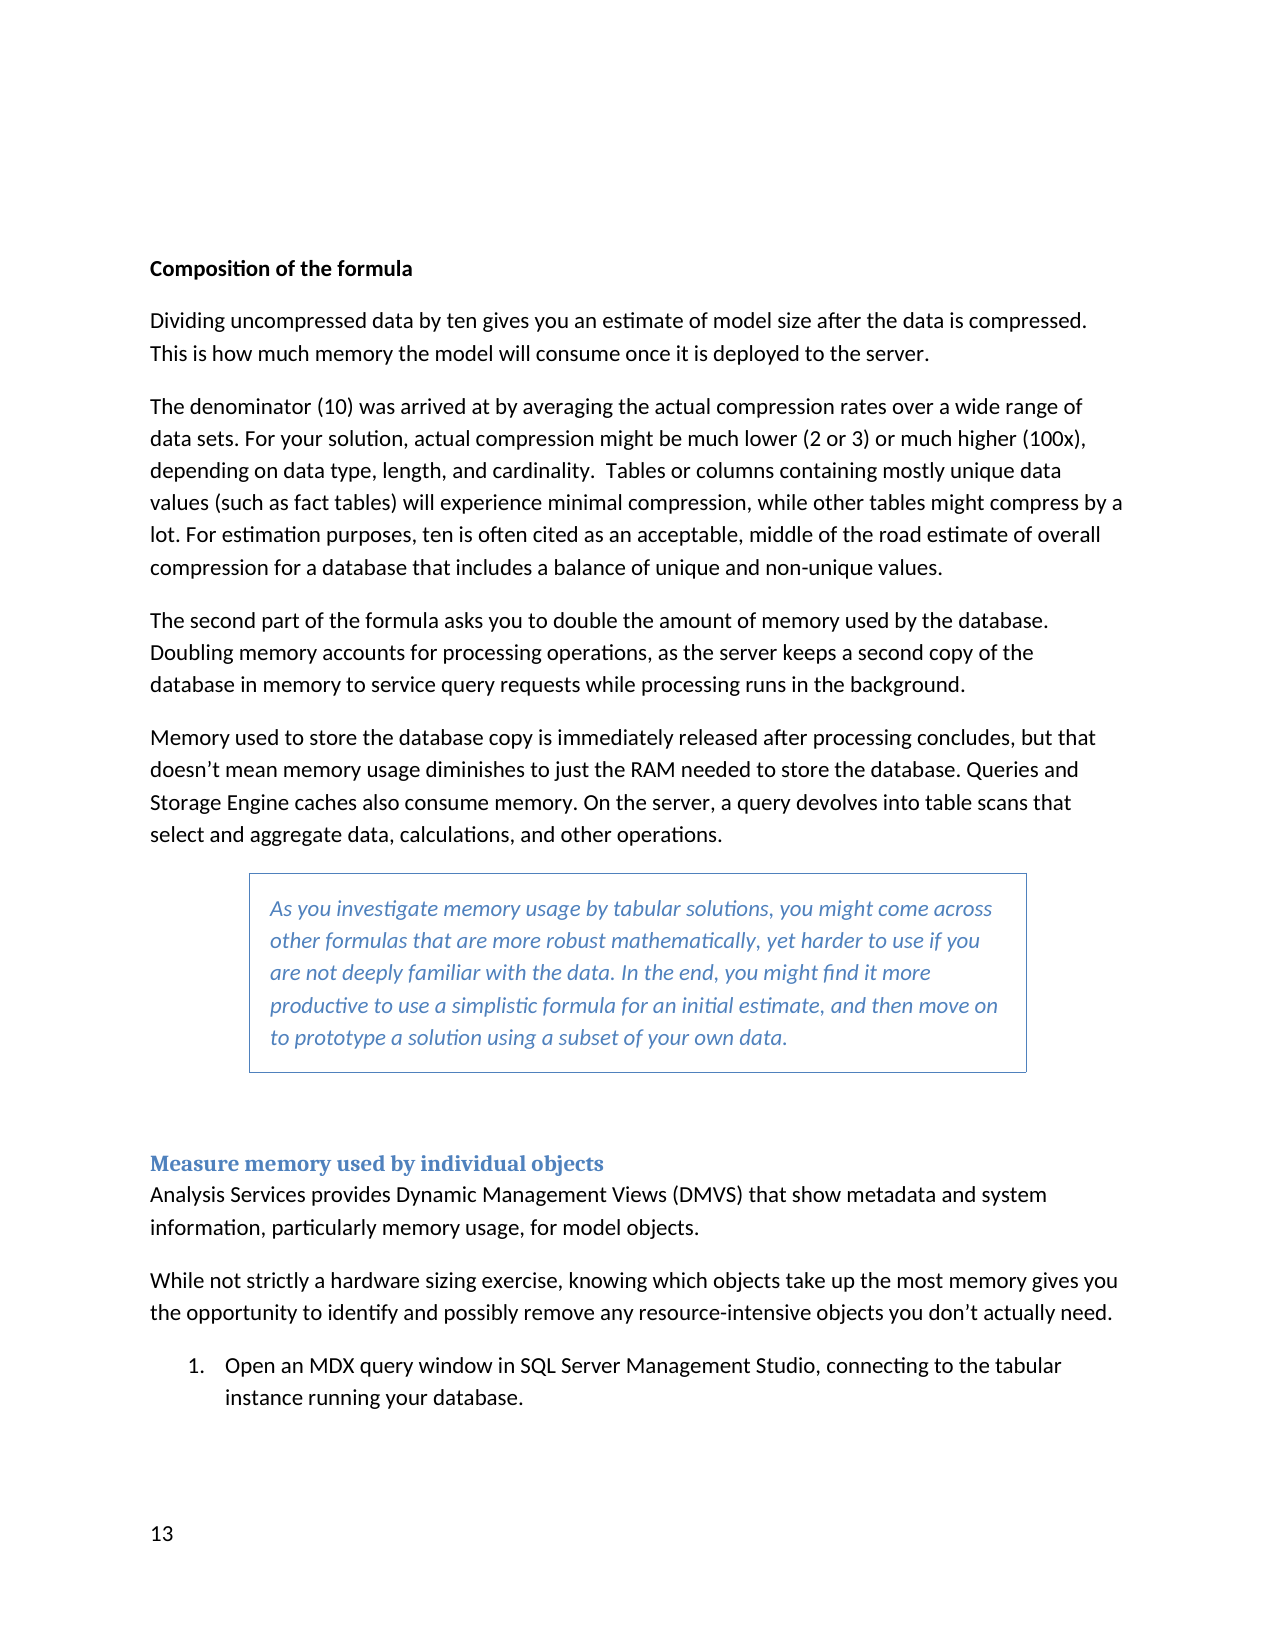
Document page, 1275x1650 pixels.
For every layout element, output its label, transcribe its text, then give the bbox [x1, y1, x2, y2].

text As you investigate memory usage by tabular solutions, you might come across other formulas that are more robust mathematically, yet harder to use if you are not deeply familiar with the data. In the end, you might find it more productive to use a simplistic formula for an initial estimate, and then move on to prototype a solution using a subset of your own data. [250, 874, 1026, 1072]
text The denominator (10) was arrived at by averaging the actual compression rates over a wide range of data sets. For your solution, actual compression might be much lower (2 or 3) or much higher (100x), depending on data type, length, and cardinality. Tables or columns containing mostly unique data values (such as fact tables) will experience minimal compression, while other tables might compress by a lot. For estimation purposes, ten is often cited as an acceptable, middle of the road estimate of overall compression for a database that includes a balance of unique and non-unique values. [150, 392, 1125, 581]
text While not strictly a hardware sizing exercise, knowing which objects take up the most memory gives you the opportunity to identify and possibly remove any resource-intensive objects you don’t actually need. [150, 1266, 1125, 1326]
text The second part of the formula asks you to double the amount of memory used by the database. Doubling memory accounts for processing operations, as the server keeps a second copy of the database in memory to service query requests while processing runs in the background. [150, 606, 1125, 698]
text Dividing uncompressed data by ten gives you an estimate of model size after the data is compressed. This is how much memory the model will consume once it is deployed to the server. [150, 307, 1125, 367]
text Memory used to store the database copy is immediately released after processing concludes, but that doesn’t mean memory usage diminishes to just the RAM needed to store the database. Queries and Storage Engine caches also consume memory. On the server, a query devolves into table scans that select and aggregate data, calculations, and other operations. [150, 723, 1125, 848]
text Composition of the formula [150, 254, 1125, 282]
list Open an MDX query window in SQL Server Management Studio, connecting to the tabular instance running your database. [187, 1351, 1125, 1411]
subtitle Measure memory used by individual objects [150, 1150, 1125, 1177]
text Analysis Services provides Dynamic Management Views (DMVS) that show metadata and system information, particularly memory usage, for model objects. [150, 1181, 1125, 1241]
